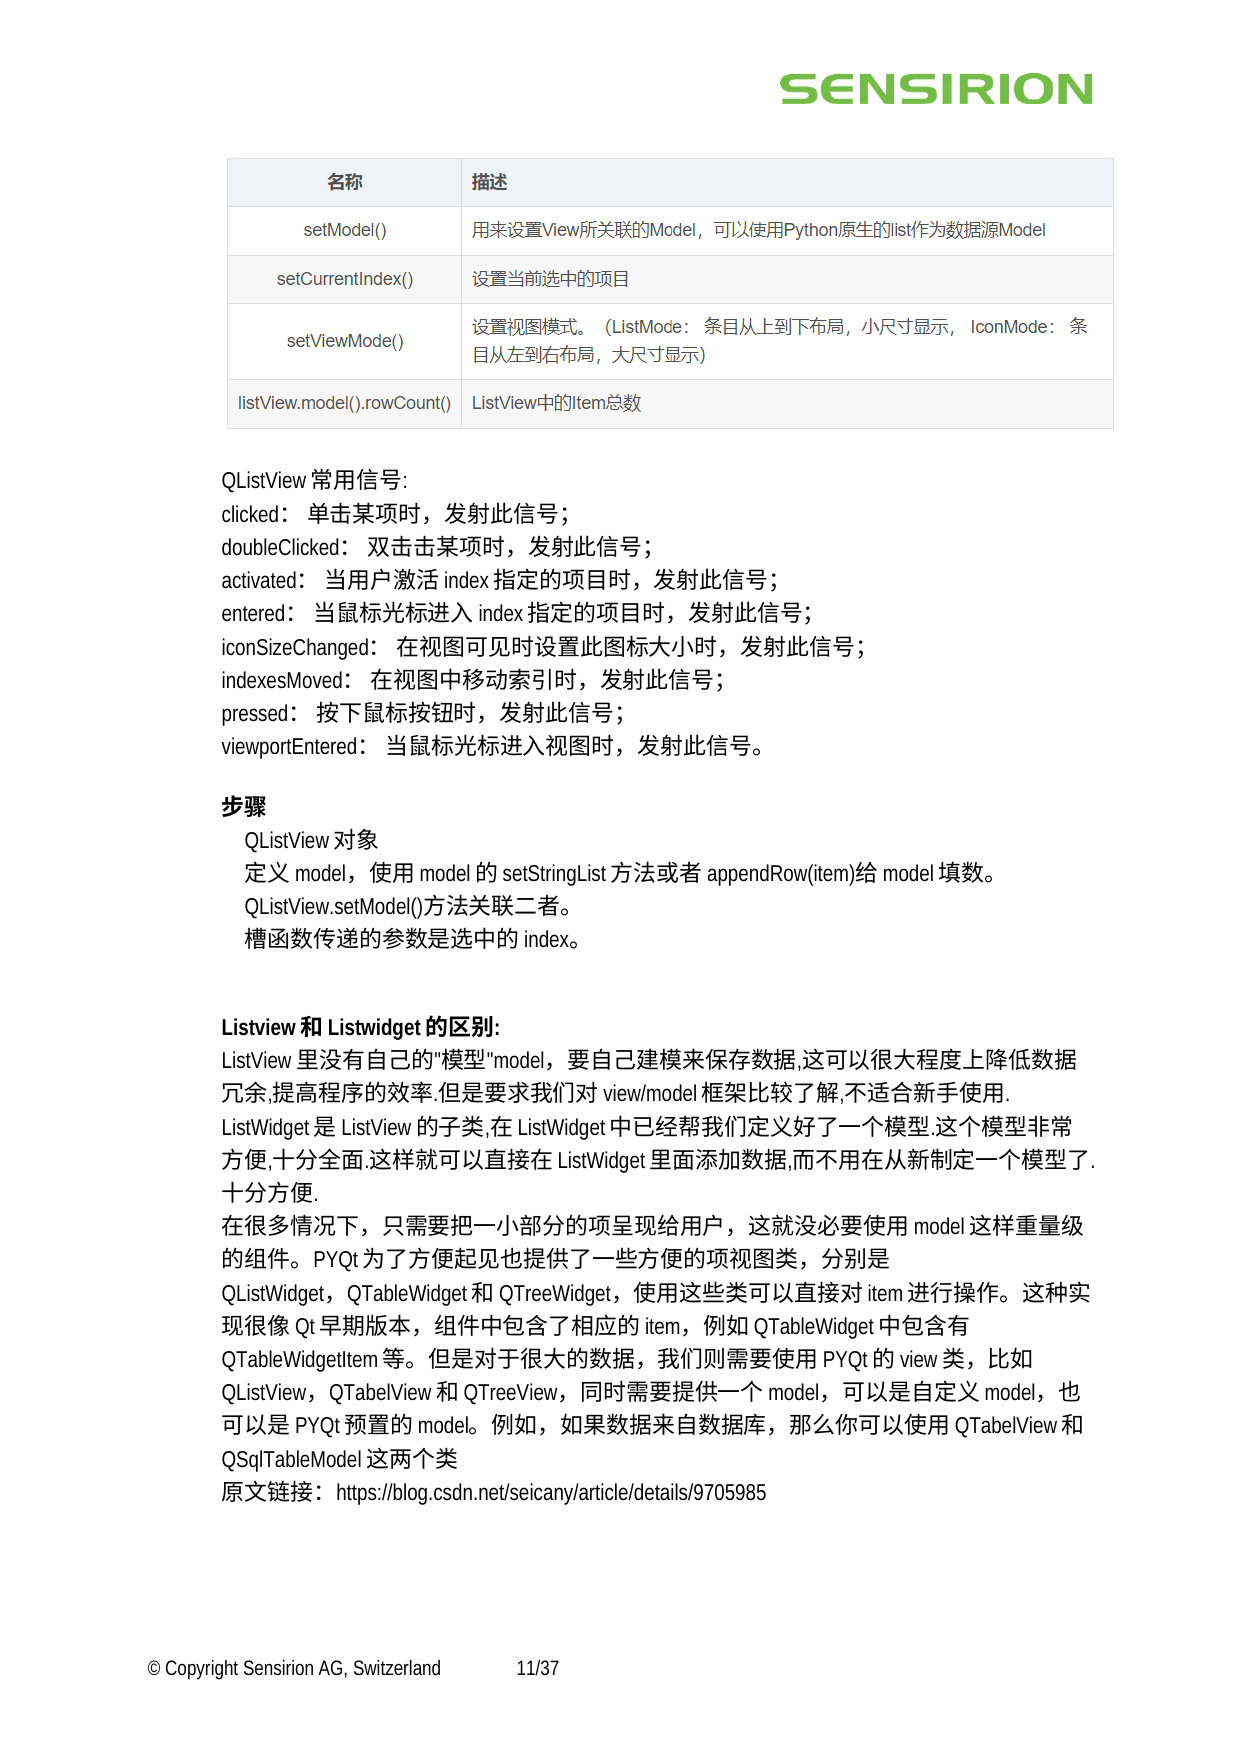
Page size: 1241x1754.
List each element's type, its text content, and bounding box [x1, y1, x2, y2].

text QListView对象 [244, 822, 1092, 855]
text QListView常用信号: [221, 462, 1092, 495]
picture [221, 147, 1123, 436]
text pressed： 按下鼠标按钮时，发射此信号； [221, 695, 1092, 728]
text ListView 里没有自己的"模型"model，要自己建模来保存数据,这可以很大程度上降低数据冗余,提高程序的效率.但是要求我们对view/model框架比较了解,不适合新手使用. [221, 1042, 1092, 1108]
text 在很多情况下，只需要把一小部分的项呈现给用户，这就没必要使用model这样重量级的组件。PYQt为了方便起见也提供了一些方便的项视图类，分别是QListWidget，QTableWidget和QTreeWidget，使用这些类可以直接对item进行操作。这种实现很像Qt早期版本，组件中包含了相应的item，例如QTableWidget中包含有QTableWidgetItem等。但是对于很大的数据，我们则需要使用PYQt的view类，比如QListView，QTabelView和QTreeView，同时需要提供一个model，可以是自定义model，也可以是PYQt预置的model。例如，如果数据来自数据库，那么你可以使用QTabelView和QSqlTableModel这两个类 [221, 1208, 1092, 1474]
text activated： 当用户激活index指定的项目时，发射此信号； [221, 562, 1092, 595]
text QListView.setModel()方法关联二者。 [244, 888, 1092, 921]
text clicked： 单击某项时，发射此信号； [221, 495, 1092, 529]
text iconSizeChanged： 在视图可见时设置此图标大小时，发射此信号； [221, 628, 1092, 662]
text doubleClicked： 双击击某项时，发射此信号； [221, 529, 1092, 562]
text Listview和Listwidget的区别: [221, 1009, 1092, 1042]
text viewportEntered： 当鼠标光标进入视图时，发射此信号。 [221, 728, 1092, 761]
text 槽函数传递的参数是选中的index。 [244, 921, 1092, 954]
text 步骤 [221, 788, 1092, 822]
text ListWidget是ListView的子类,在ListWidget中已经帮我们定义好了一个模型.这个模型非常方便,十分全面.这样就可以直接在ListWidget里面添加数据,而不用在从新制定一个模型了.十分方便. [221, 1108, 1092, 1208]
picture [780, 73, 1093, 104]
text entered： 当鼠标光标进入index指定的项目时，发射此信号； [221, 595, 1092, 628]
text 原文链接：https://blog.csdn.net/seicany/article/details/9705985 [221, 1474, 1092, 1507]
text indexesMoved： 在视图中移动索引时，发射此信号； [221, 662, 1092, 695]
text 定义model，使用model的setStringList方法或者appendRow(item)给model填数。 [244, 855, 1092, 888]
